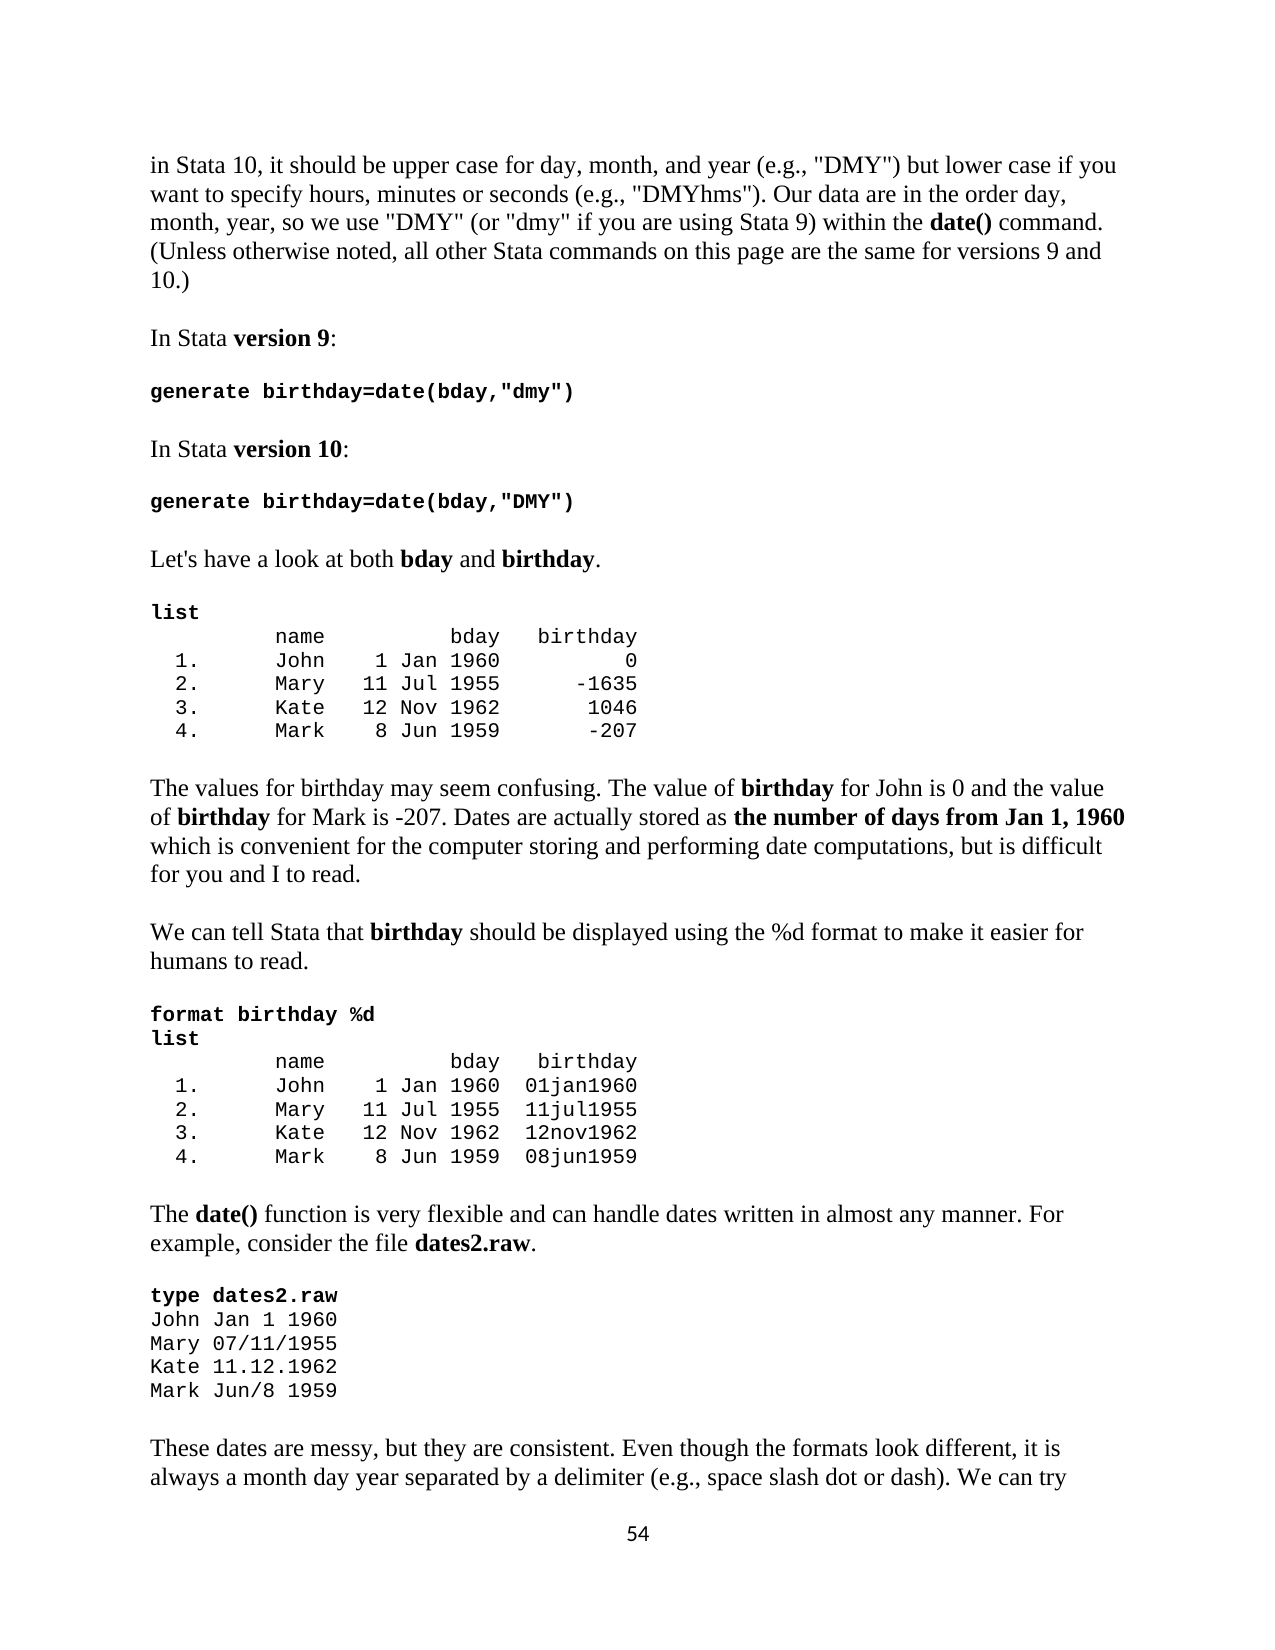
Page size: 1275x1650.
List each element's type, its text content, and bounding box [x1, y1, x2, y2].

text generate birthday=date(bday,"dmy") [150, 381, 1125, 404]
text We can tell Stata that birthday should be displayed using the %d format to make it easier for humans to read. [150, 917, 1125, 975]
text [150, 1433, 1125, 1490]
text Let's have a look at both bday and birthday. [150, 544, 1125, 573]
text Mary 07/11/1955 [150, 1333, 1125, 1356]
text 2. Mary 11 Jul 1955 -1635 [150, 673, 1125, 697]
text Mark Jun/8 1959 [150, 1380, 1125, 1404]
text list [150, 1028, 1125, 1051]
text 2. Mary 11 Jul 1955 11jul1955 [150, 1099, 1125, 1122]
text name bday birthday [150, 1051, 1125, 1075]
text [150, 150, 1125, 294]
text In Stata version 9: [150, 323, 1125, 352]
text generate birthday=date(bday,"DMY") [150, 492, 1125, 515]
text 3. Kate 12 Nov 1962 12nov1962 [150, 1122, 1125, 1146]
text The values for birthday may seem confusing. The value of birthday for John is 0 and the value of birthday for Mark is -207. Dates are actually stored as the number of days from Jan 1, 1960 which is convenient for the computer storing and performing date computations, but is difficult for you and I to read. [150, 773, 1125, 888]
text In Stata version 10: [150, 434, 1125, 462]
text Kate 11.12.1962 [150, 1356, 1125, 1380]
text list [150, 602, 1125, 626]
text type dates2.raw [150, 1286, 1125, 1309]
text 1. John 1 Jan 1960 01jan1960 [150, 1075, 1125, 1099]
text The date() function is very flexible and can handle dates written in almost any manner. For example, consider the file dates2.raw. [150, 1199, 1125, 1256]
text format birthday %d [150, 1004, 1125, 1028]
text 3. Kate 12 Nov 1962 1046 [150, 697, 1125, 721]
text name bday birthday [150, 626, 1125, 649]
text 4. Mark 8 Jun 1959 08jun1959 [150, 1146, 1125, 1170]
text 1. John 1 Jan 1960 0 [150, 649, 1125, 673]
text 4. Mark 8 Jun 1959 -207 [150, 721, 1125, 744]
text John Jan 1 1960 [150, 1309, 1125, 1333]
